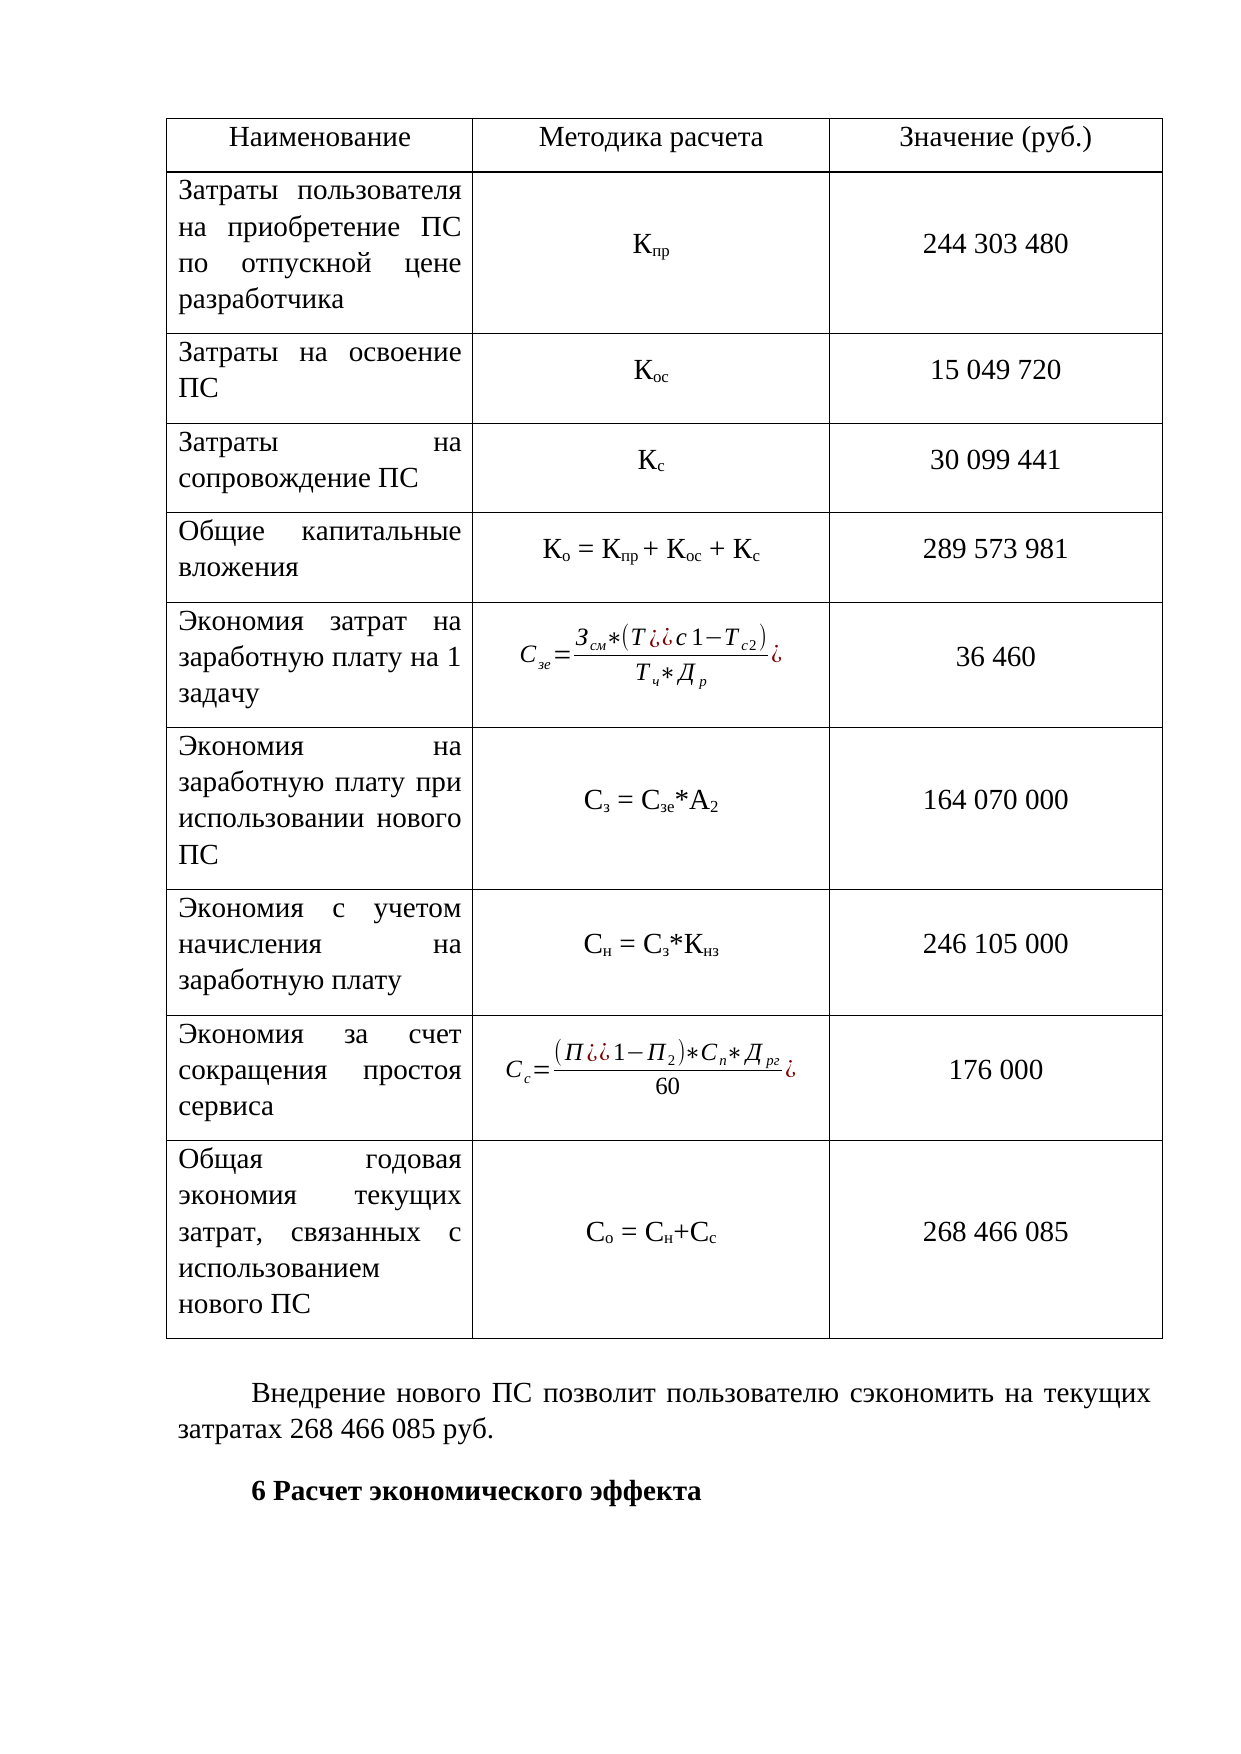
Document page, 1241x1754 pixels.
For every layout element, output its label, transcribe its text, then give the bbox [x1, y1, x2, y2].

table_header Значение (руб.) [830, 119, 1162, 171]
table_cell Затраты пользователя на приобретение ПС по отпускной цене разработчика [167, 173, 472, 333]
table_header Методика расчета [473, 119, 829, 171]
table_cell 36 460 [830, 603, 1162, 727]
table_cell [473, 1016, 829, 1140]
table_cell Затраты на освоение ПС [167, 334, 472, 423]
table_cell 268 466 085 [830, 1141, 1162, 1338]
table_cell Кос [473, 334, 829, 423]
table_cell Затраты на сопровождение ПС [167, 424, 472, 512]
table_cell 244 303 480 [830, 173, 1162, 333]
table_cell Со = Сн+Сс [473, 1141, 829, 1338]
table_cell Сн = Сз*Кнз [473, 890, 829, 1015]
table_cell 30 099 441 [830, 424, 1162, 512]
table_header Наименование [167, 119, 472, 171]
table_cell Ко = Кпр + Кос + Кс [473, 513, 829, 602]
text Внедрение нового ПС позволит пользователю сэкономить на текущих затратах 268 466 085 руб. [177, 1375, 1152, 1445]
table_cell 289 573 981 [830, 513, 1162, 602]
table_cell 164 070 000 [830, 728, 1162, 889]
table_cell Экономия на заработную плату при использовании нового ПС [167, 728, 472, 889]
table_cell Кс [473, 424, 829, 512]
table_cell [473, 603, 829, 727]
subtitle 6 Расчет экономического эффекта [251, 1473, 1152, 1506]
table_cell Сз = Сзе*А2 [473, 728, 829, 889]
table_cell 176 000 [830, 1016, 1162, 1140]
table_cell Кпр [473, 173, 829, 333]
table_cell Общая годовая экономия текущих затрат, связанных с использованием нового ПС [167, 1141, 472, 1338]
table_cell 246 105 000 [830, 890, 1162, 1015]
table_cell Экономия с учетом начисления на заработную плату [167, 890, 472, 1015]
table_cell 15 049 720 [830, 334, 1162, 423]
table_cell Общие капитальные вложения [167, 513, 472, 602]
table_cell Экономия затрат на заработную плату на 1 задачу [167, 603, 472, 727]
table_cell Экономия за счет сокращения простоя сервиса [167, 1016, 472, 1140]
